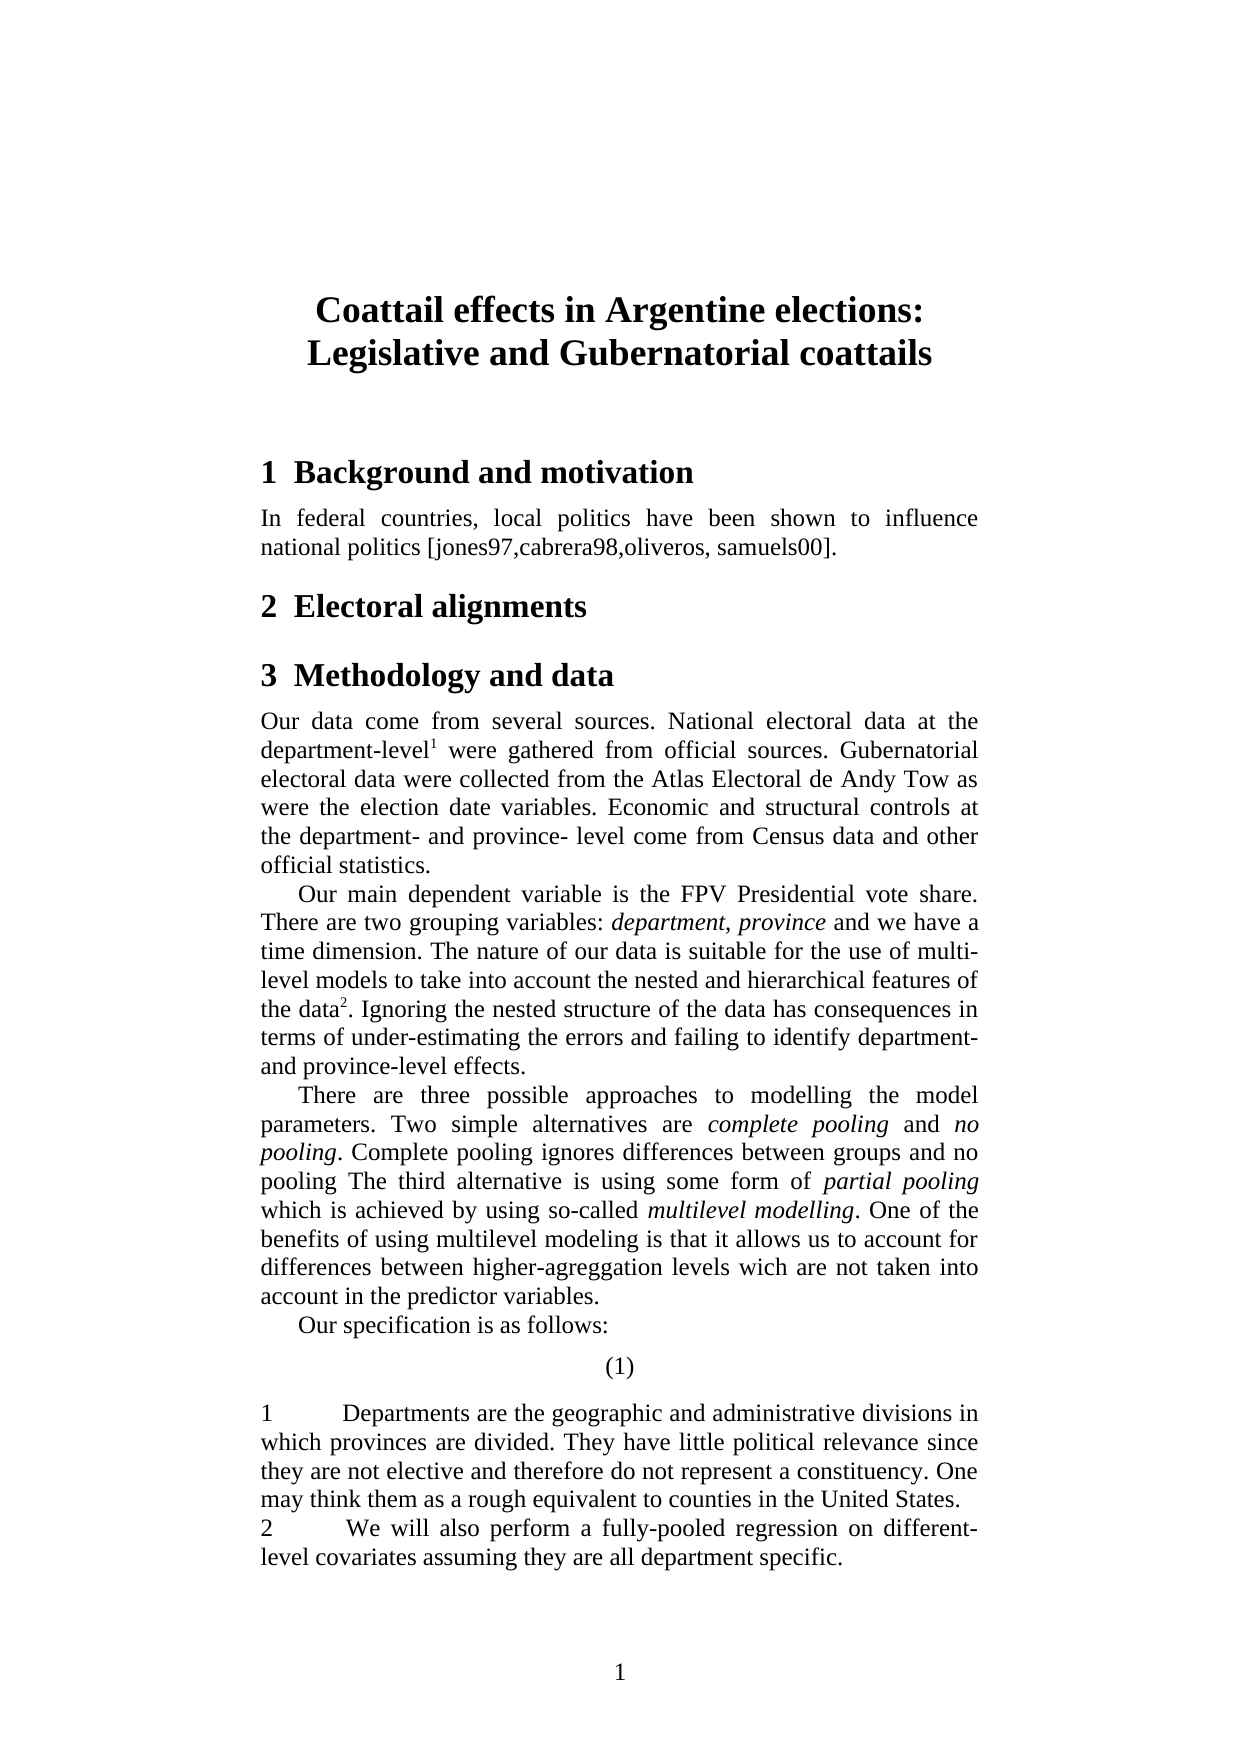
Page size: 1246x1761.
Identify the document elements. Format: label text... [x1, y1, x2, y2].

subtitle 1 Background and motivation [260, 452, 979, 491]
title Coattail effects in Argentine elections: Legislative and Gubernatorial coattails [260, 287, 979, 374]
text Our main dependent variable is the FPV Presidential vote share. There are two grouping variables: department, province and we have a time dimension. The nature of our data is suitable for the use of multi-level models to take into account the nested and hierarchical features of the data. Ignoring the nested structure of the data has consequences in terms of under-estimating the errors and failing to identify department- and province-level effects. [260, 879, 979, 1080]
text Our data come from several sources. National electoral data at the department-level were gathered from official sources. Gubernatorial electoral data were collected from the Atlas Electoral de Andy Tow as were the election date variables. Economic and structural controls at the department- and province- level come from Census data and other official statistics. [260, 706, 979, 879]
text In federal countries, local politics have been shown to influence national politics [jones97,cabrera98,oliveros, samuels00]. [260, 503, 979, 561]
text (1) [260, 1351, 979, 1380]
subtitle 3 Methodology and data [260, 655, 979, 694]
text Our specification is as follows: [260, 1310, 979, 1339]
text There are three possible approaches to modelling the model parameters. Two simple alternatives are complete pooling and no pooling. Complete pooling ignores differences between groups and no pooling The third alternative is using some form of partial pooling which is achieved by using so-called multilevel modelling. One of the benefits of using multilevel modeling is that it allows us to account for differences between higher-agreggation levels wich are not taken into account in the predictor variables. [260, 1080, 979, 1310]
subtitle 2 Electoral alignments [260, 586, 979, 624]
